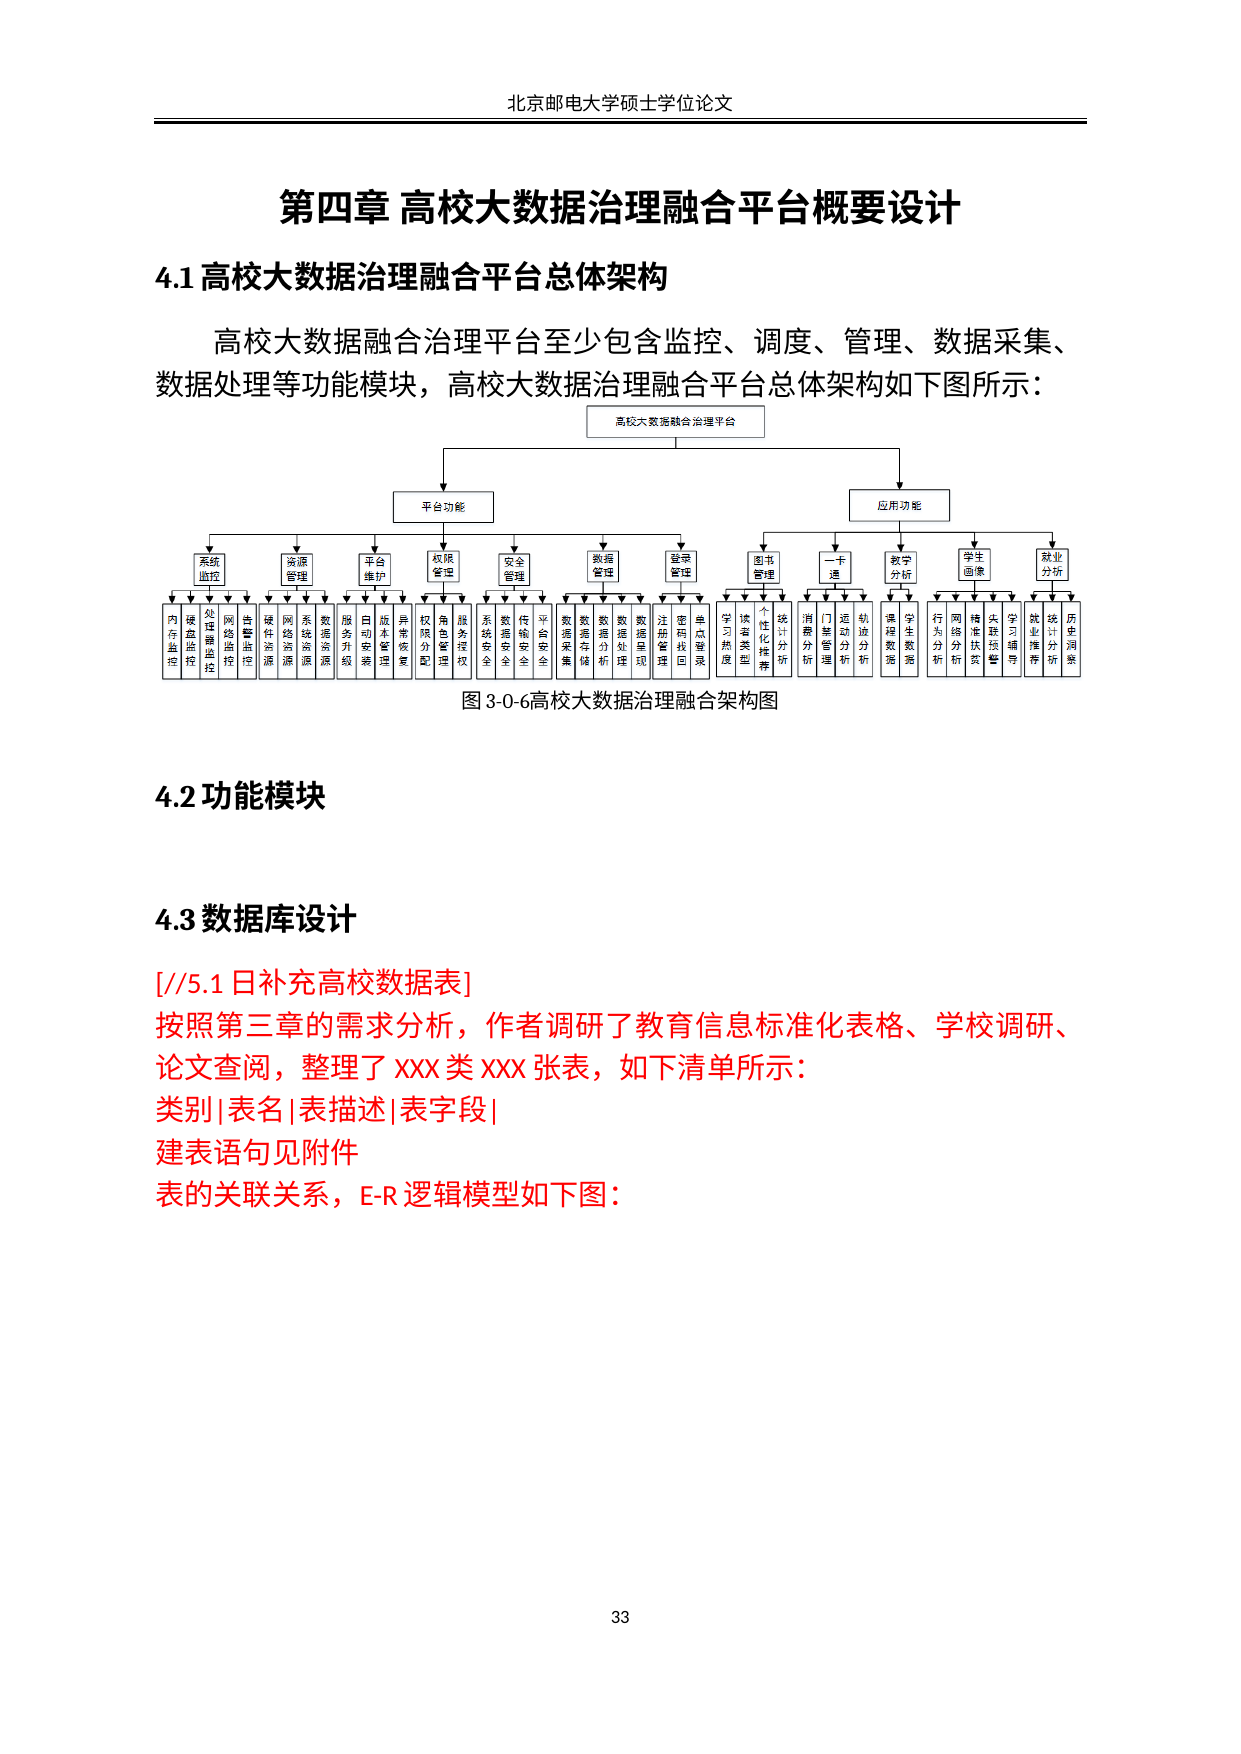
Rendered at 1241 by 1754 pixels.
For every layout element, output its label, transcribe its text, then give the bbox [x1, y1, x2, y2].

text [//5.1日补充高校数据表] [155, 960, 1085, 1002]
text 建表语句见附件 [155, 1129, 1085, 1171]
text 类别|表名|表描述|表字段| [155, 1087, 1085, 1129]
picture [155, 403, 1089, 685]
text 按照第三章的需求分析，作者调研了教育信息标准化表格、学校调研、论文查阅，整理了XXX类XXX张表，如下清单所示： [155, 1002, 1085, 1087]
subtitle 4.1高校大数据治理融合平台总体架构 [155, 253, 1085, 298]
text 高校大数据融合治理平台至少包含监控、调度、管理、数据采集、数据处理等功能模块，高校大数据治理融合平台总体架构如下图所示： [155, 319, 1085, 403]
text 表的关联关系，E-R逻辑模型如下图： [155, 1171, 1085, 1214]
subtitle 4.3数据库设计 [155, 894, 1085, 939]
subtitle 4.2功能模块 [155, 771, 1085, 817]
subtitle 第四章 高校大数据治理融合平台概要设计 [155, 178, 1085, 232]
